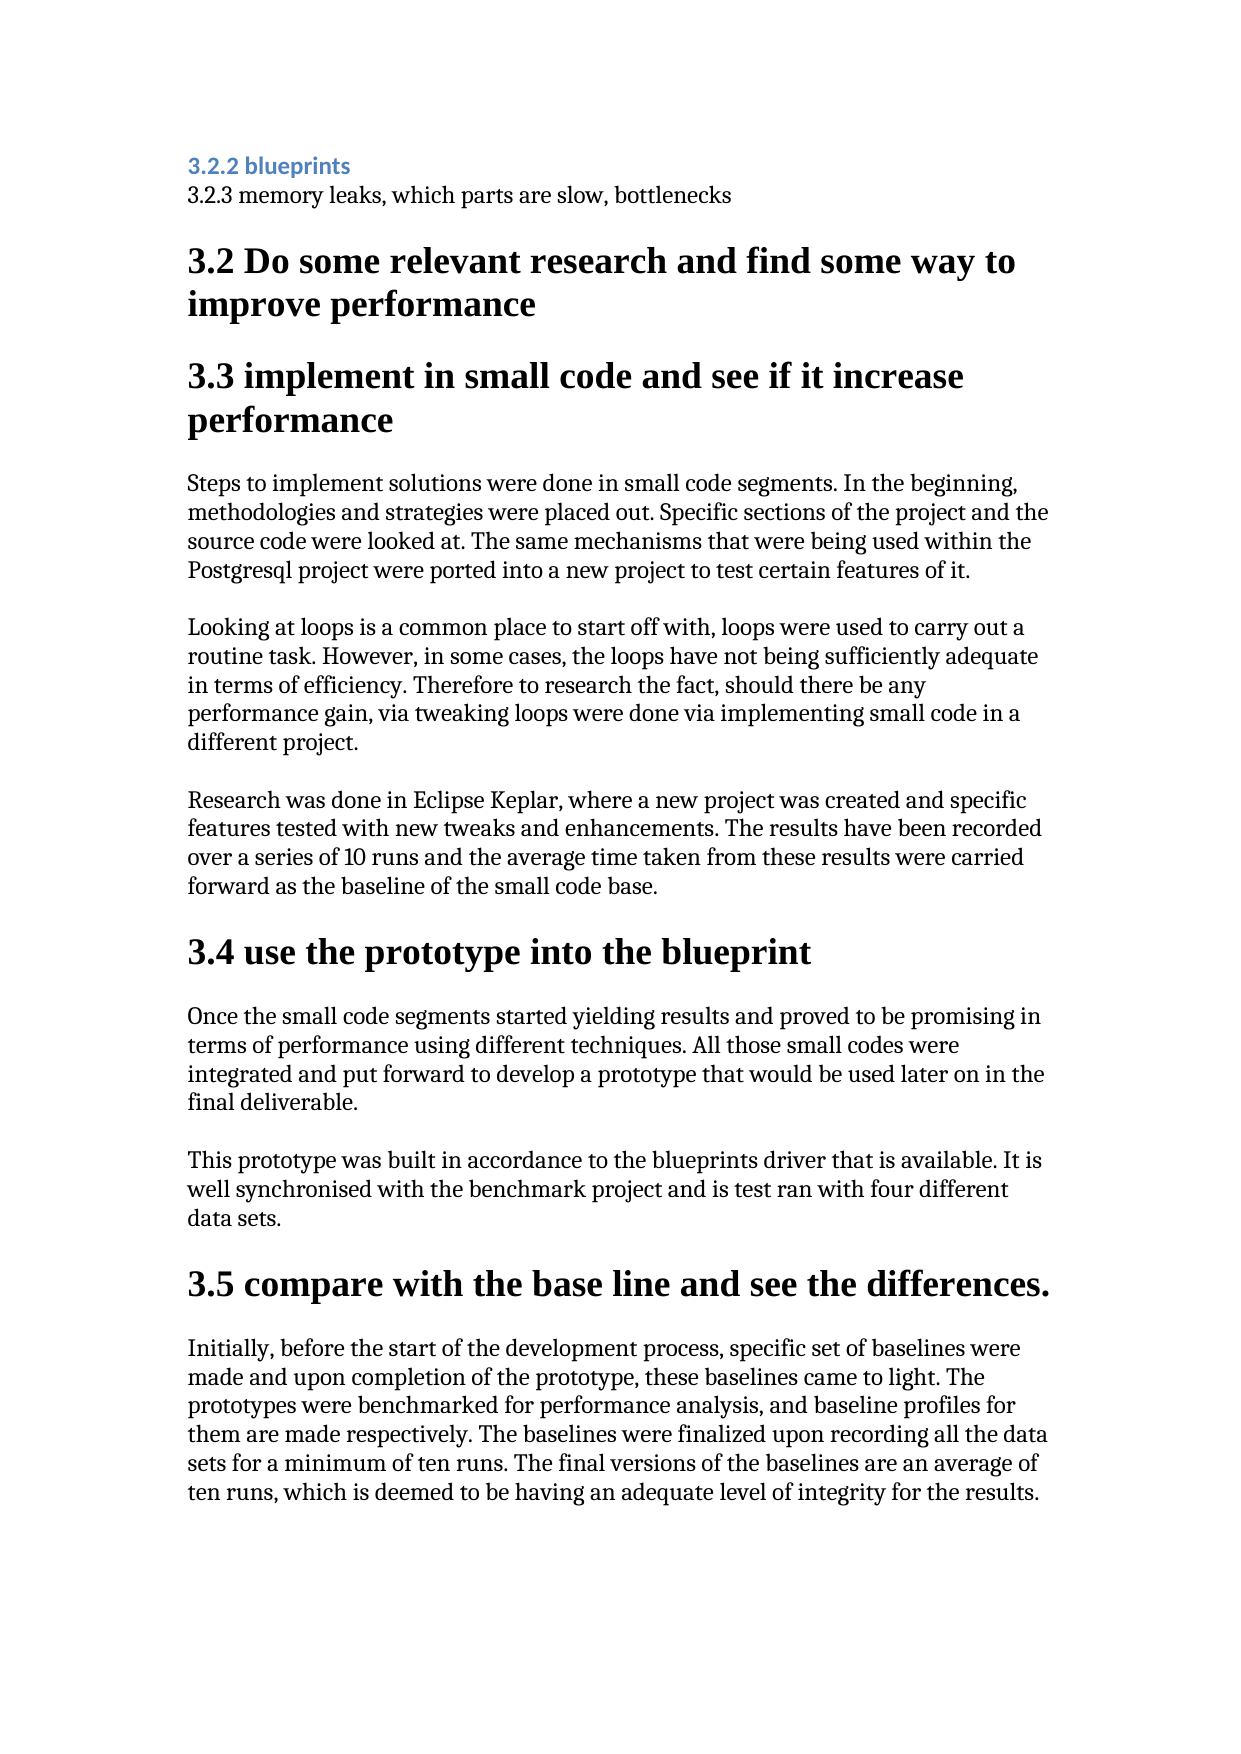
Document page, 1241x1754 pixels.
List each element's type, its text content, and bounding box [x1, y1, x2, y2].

text Research was done in Eclipse Keplar, where a new project was created and specific features tested with new tweaks and enhancements. The results have been recorded over a series of 10 runs and the average time taken from these results were carried forward as the baseline of the small code base. [187, 786, 1053, 901]
subtitle This prototype was built in accordance to the blueprints driver that is available. It is well synchronised with the benchmark project and is test ran with four different data sets. [187, 1146, 1053, 1232]
text 3.2.3 memory leaks, which parts are slow, bottlenecks [187, 181, 1053, 209]
subtitle 3.4 use the prototype into the blueprint [187, 930, 1053, 973]
text Looking at loops is a common place to start off with, loops were used to carry out a routine task. However, in some cases, the loops have not being sufficiently adequate in terms of efficiency. Therefore to research the fact, should there be any performance gain, via tweaking loops were done via implementing small code in a different project. [187, 613, 1053, 757]
subtitle 3.3 implement in small code and see if it increase performance [187, 354, 1053, 440]
subtitle 3.2 Do some relevant research and find some way to improve performance [187, 238, 1053, 325]
subtitle 3.5 compare with the base line and see the differences. [187, 1262, 1053, 1305]
subtitle Once the small code segments started yielding results and proved to be promising in terms of performance using different techniques. All those small codes were integrated and put forward to develop a prototype that would be used later on in the final deliverable. [187, 1002, 1053, 1117]
subtitle Initially, before the start of the development process, specific set of baselines were made and upon completion of the prototype, these baselines came to light. The prototypes were benchmarked for performance analysis, and baseline profiles for them are made respectively. The baselines were finalized upon recording all the data sets for a minimum of ten runs. The final versions of the baselines are an average of ten runs, which is deemed to be having an adequate level of integrity for the results. [187, 1334, 1053, 1506]
subtitle 3.2.2 blueprints [187, 150, 1053, 181]
text Steps to implement solutions were done in small code segments. In the beginning, methodologies and strategies were placed out. Specific sections of the project and the source code were looked at. The same mechanisms that were being used within the Postgresql project were ported into a new project to test certain features of it. [187, 469, 1053, 584]
